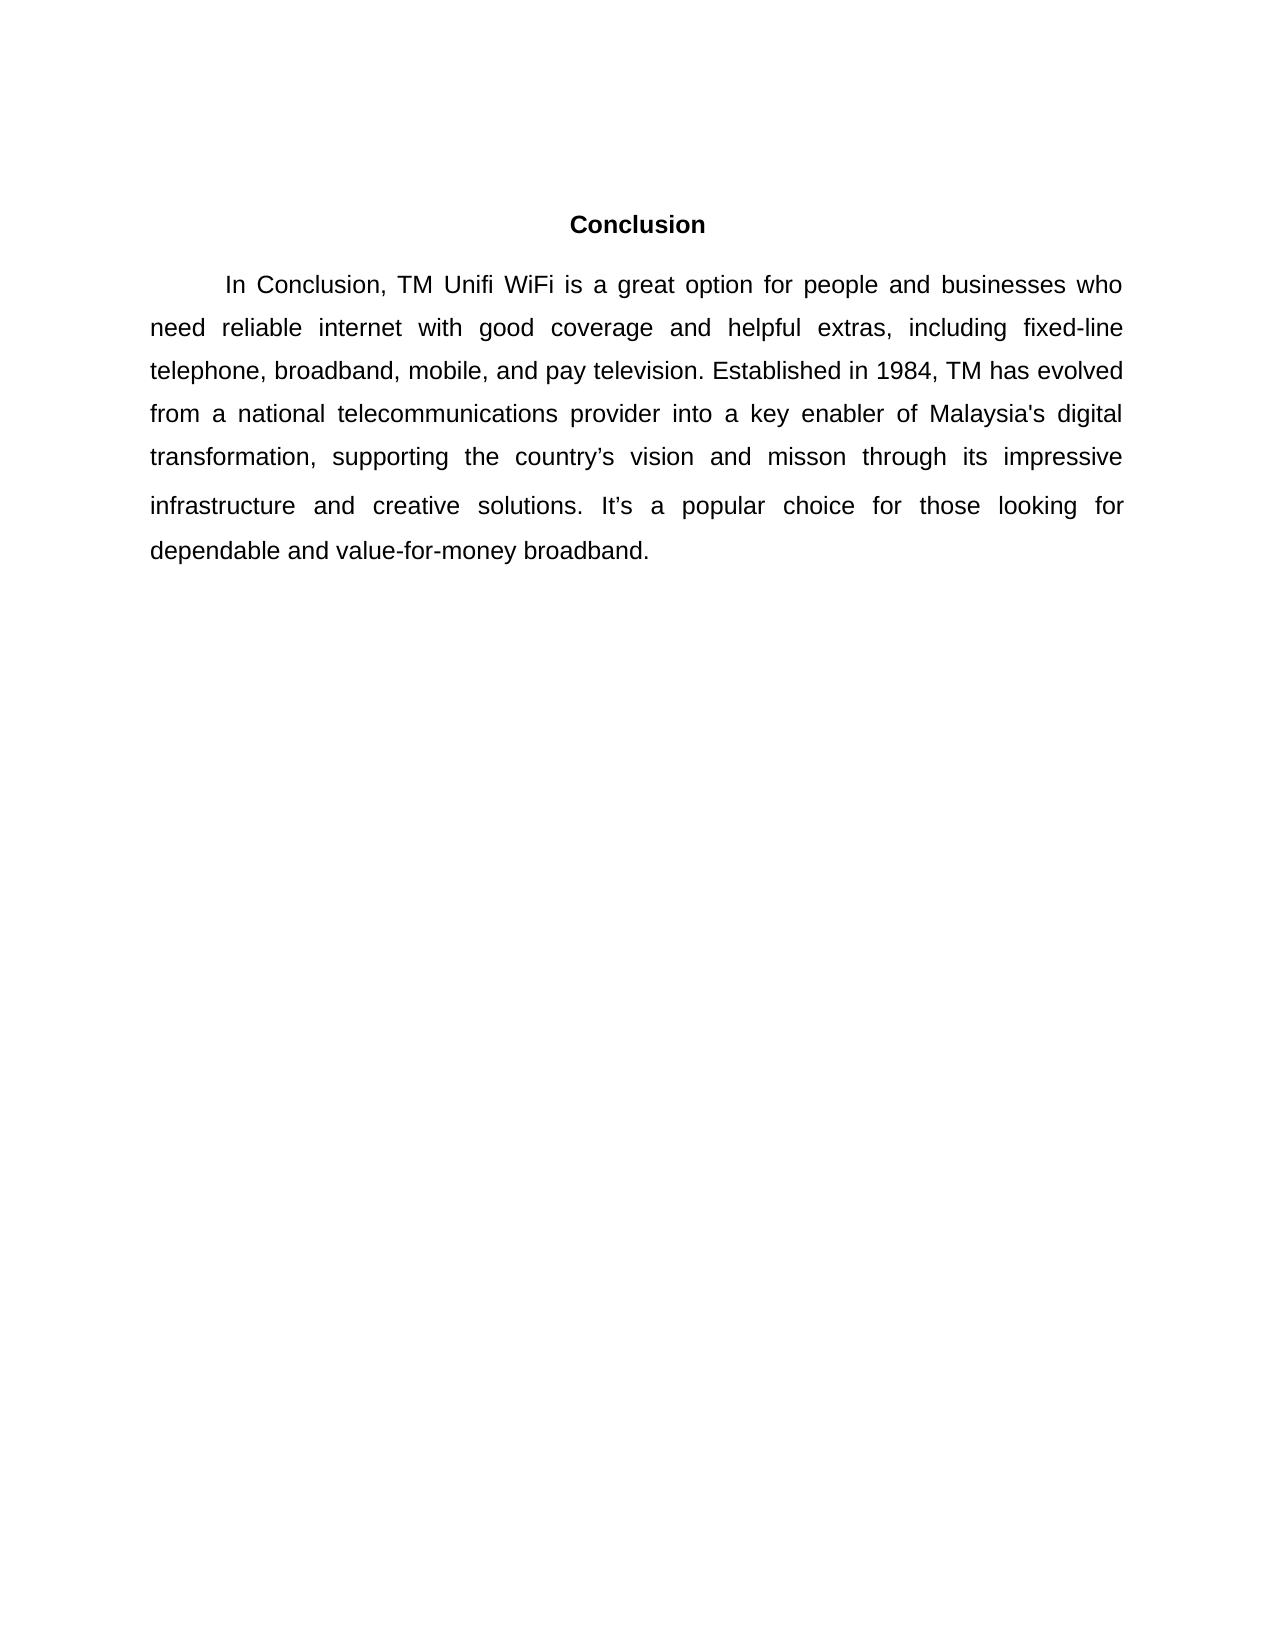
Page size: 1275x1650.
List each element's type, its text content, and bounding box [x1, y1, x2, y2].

text Conclusion [150, 210, 1125, 238]
text In Conclusion, TM Unifi WiFi is a great option for people and businesses who need reliable internet with good coverage and helpful extras, including fixed-line telephone, broadband, mobile, and pay television. Established in 1984, TM has evolved from a national telecommunications provider into a key enabler of Malaysia's digital transformation, supporting the country’s vision and misson through its impressive infrastructure and creative solutions. It’s a popular choice for those looking for dependable and value-for-money broadband. [150, 269, 1125, 565]
